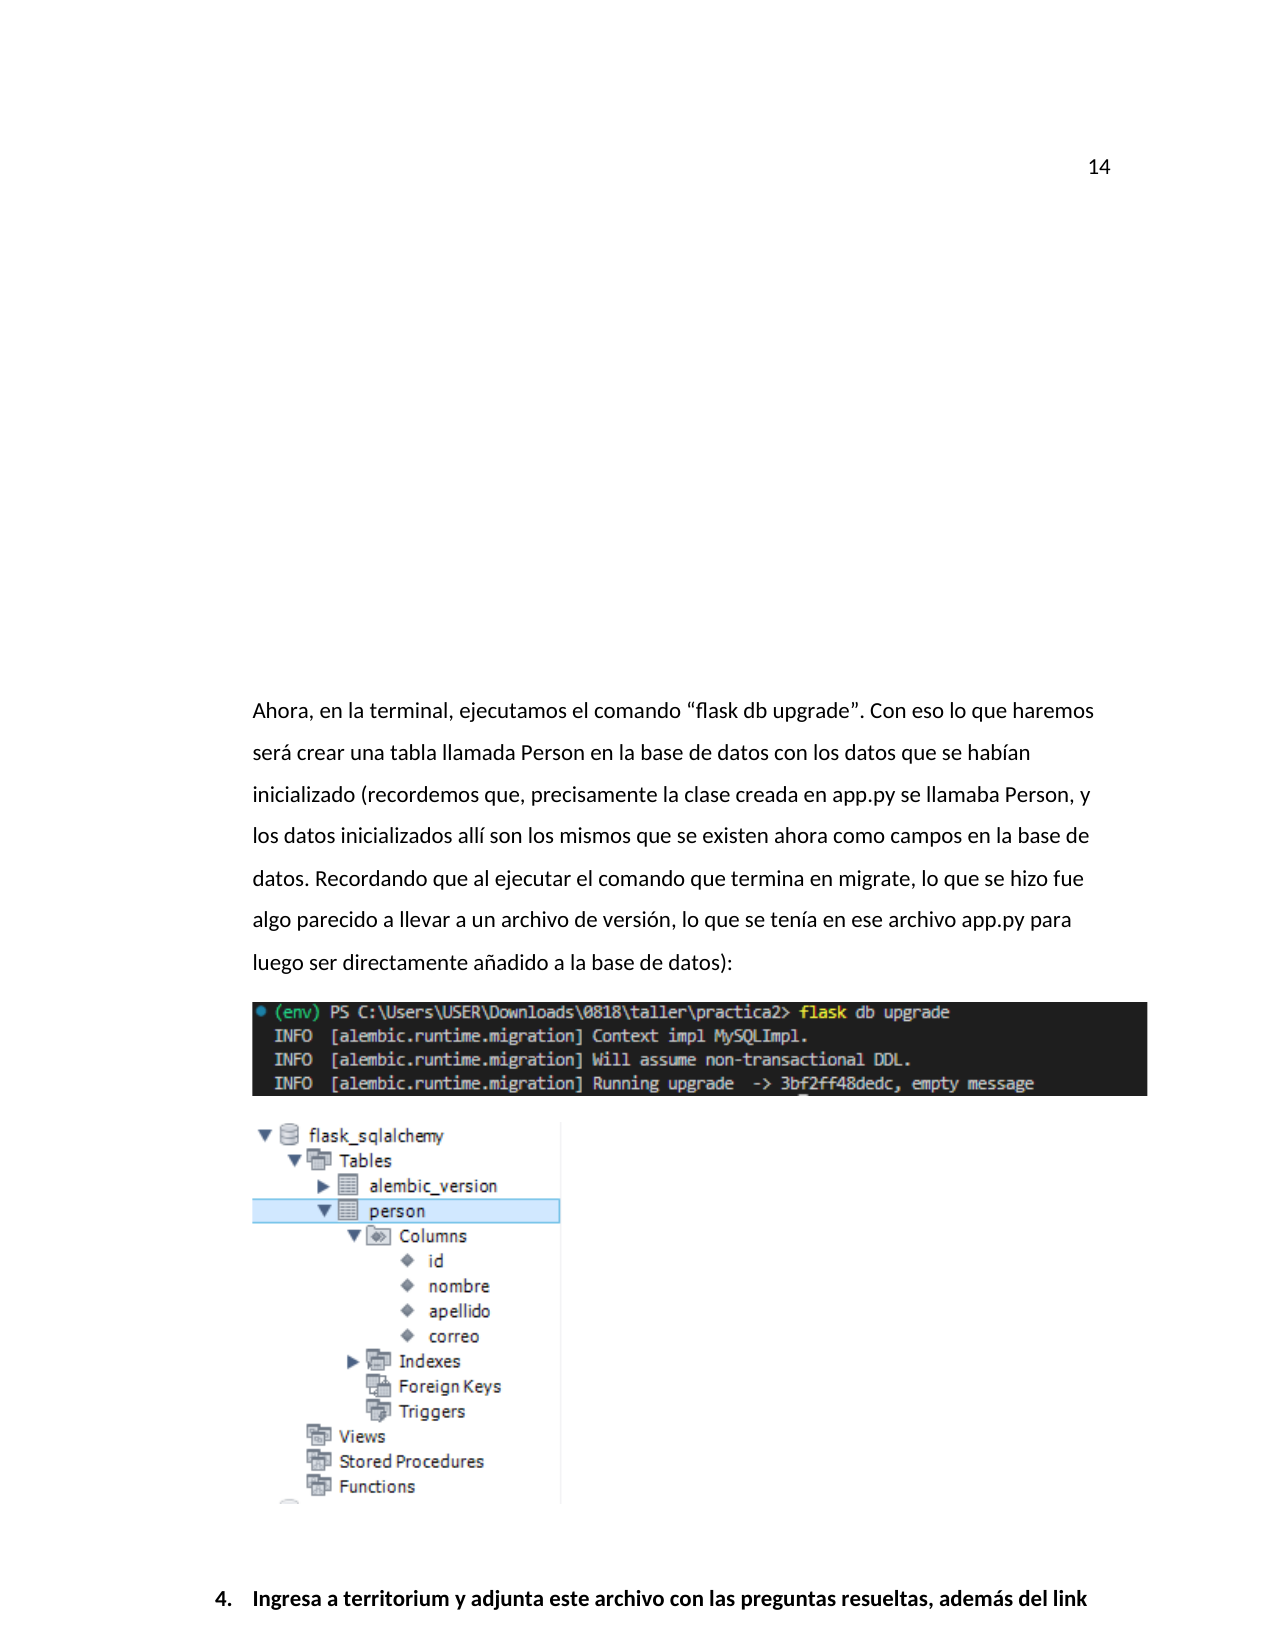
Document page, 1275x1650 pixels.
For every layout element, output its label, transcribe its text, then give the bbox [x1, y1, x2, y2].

picture [252, 1122, 562, 1504]
picture [252, 1002, 1148, 1096]
text Ahora, en la terminal, ejecutamos el comando “flask db upgrade”. Con eso lo que haremos será crear una tabla llamada Person en la base de datos con los datos que se habían inicializado (recordemos que, precisamente la clase creada en app.py se llamaba Person, y los datos inicializados allí son los mismos que se existen ahora como campos en la base de datos. Recordando que al ejecutar el comando que termina en migrate, lo que se hizo fue algo parecido a llevar a un archivo de versión, lo que se tenía en ese archivo app.py para luego ser directamente añadido a la base de datos): [252, 696, 1110, 976]
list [215, 1584, 1098, 1613]
